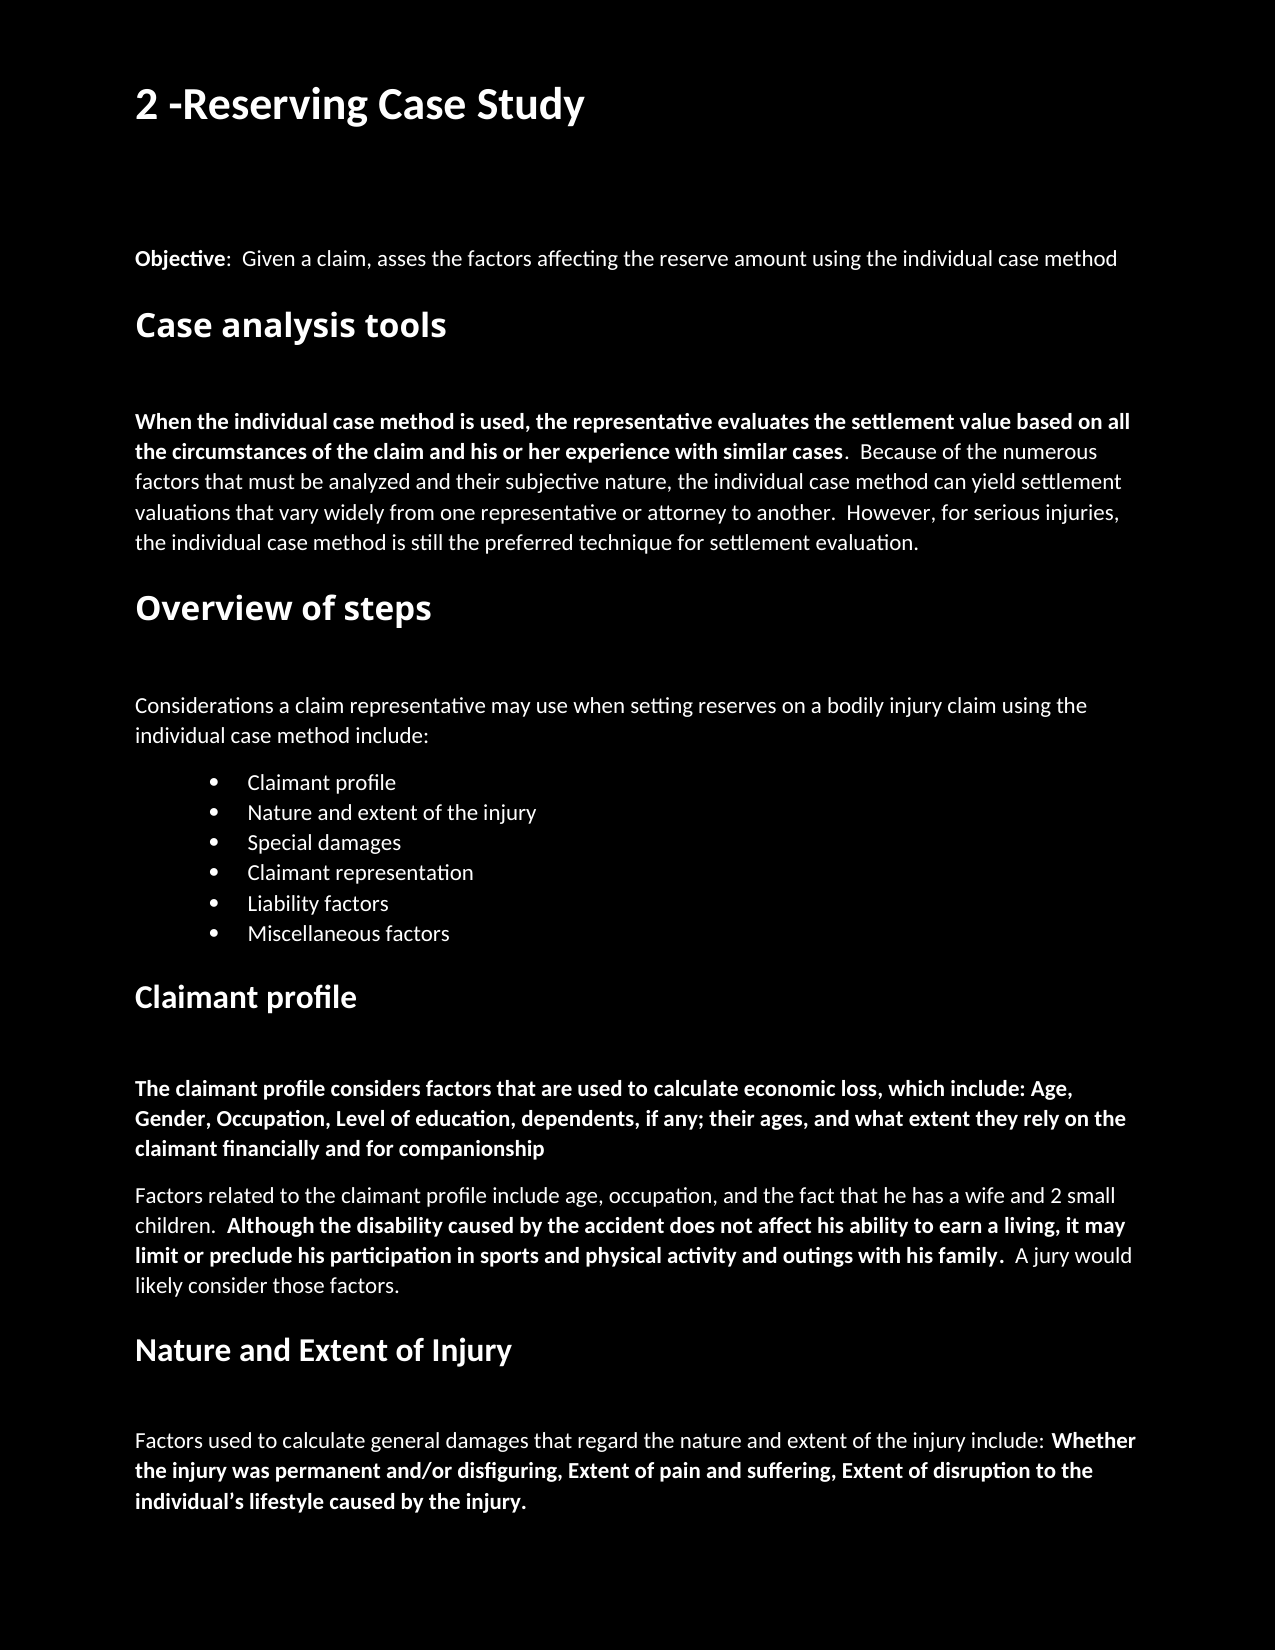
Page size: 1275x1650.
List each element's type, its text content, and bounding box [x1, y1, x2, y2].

text Considerations a claim representative may use when setting reserves on a bodily injury claim using the individual case method include: [135, 691, 1140, 749]
list Liability factors [210, 889, 1140, 917]
text Factors used to calculate general damages that regard the nature and extent of the injury include: Whether the injury was permanent and/or disfiguring, Extent of pain and suffering, Extent of disruption to the individual’s lifestyle caused by the injury. [135, 1426, 1140, 1515]
text The claimant profile considers factors that are used to calculate economic loss, which include: Age, Gender, Occupation, Level of education, dependents, if any; their ages, and what extent they rely on the claimant financially and for companionship [135, 1074, 1140, 1162]
subtitle 2 -Reserving Case Study [135, 75, 1140, 131]
subtitle Nature and Extent of Injury [135, 1329, 1140, 1370]
list Claimant representation [210, 858, 1140, 887]
list Miscellaneous factors [210, 919, 1140, 947]
list Nature and extent of the injury [210, 798, 1140, 826]
text When the individual case method is used, the representative evaluates the settlement value based on all the circumstances of the claim and his or her experience with similar cases. Because of the numerous factors that must be analyzed and their subjective nature, the individual case method can yield settlement valuations that vary widely from one representative or attorney to another. However, for serious injuries, the individual case method is still the preferred technique for settlement evaluation. [135, 407, 1140, 556]
text Objective: Given a claim, asses the factors affecting the reserve amount using the individual case method [135, 244, 1140, 272]
subtitle Case analysis tools [135, 301, 1140, 347]
subtitle Claimant profile [135, 976, 1140, 1017]
list Special damages [210, 828, 1140, 856]
list Claimant profile [210, 768, 1140, 796]
text Factors related to the claimant profile include age, occupation, and the fact that he has a wife and 2 small children. Although the disability caused by the accident does not affect his ability to earn a living, it may limit or preclude his participation in sports and physical activity and outings with his family. A jury would likely consider those factors. [135, 1181, 1140, 1300]
subtitle Overview of steps [135, 585, 1140, 631]
